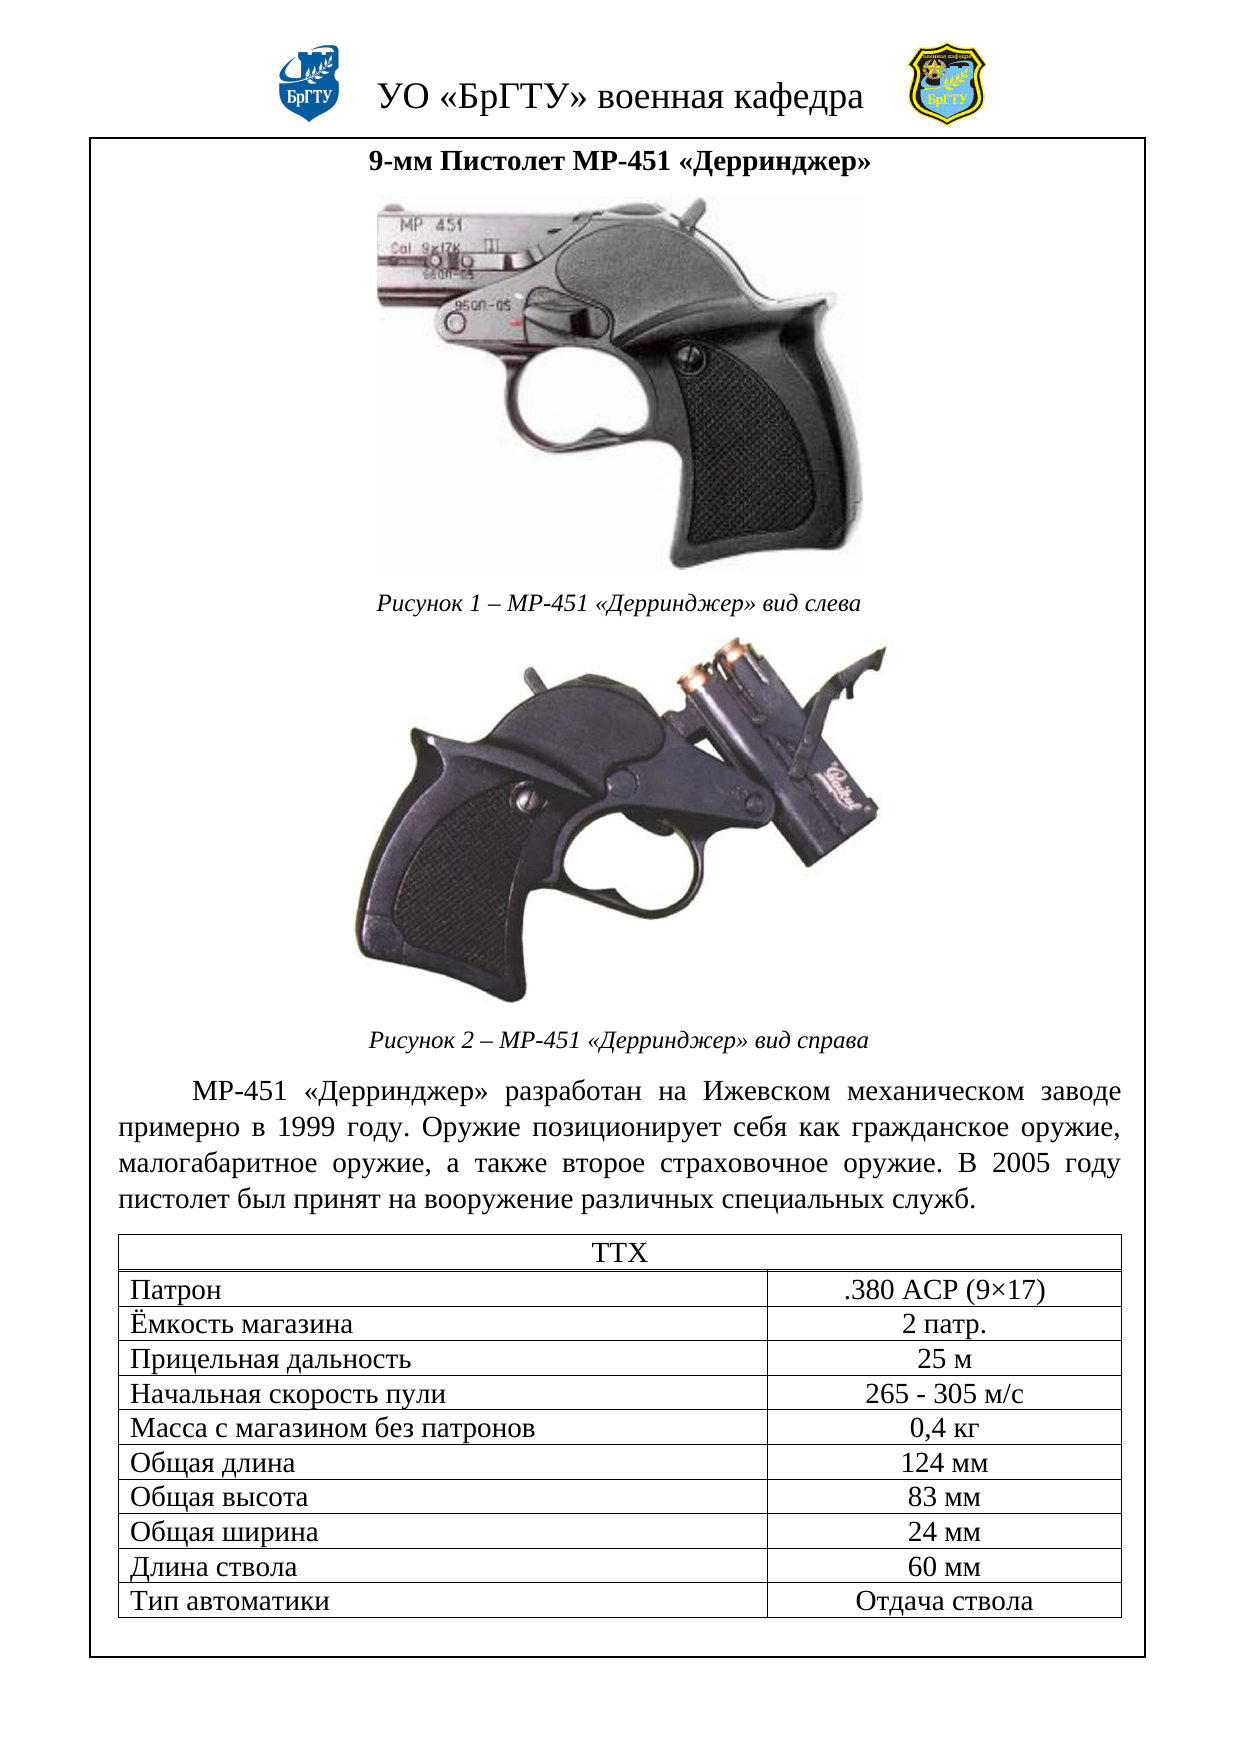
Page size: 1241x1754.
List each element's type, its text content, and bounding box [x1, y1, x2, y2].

table_cell 265 - 305 м/с [768, 1376, 1121, 1409]
table_cell 25 м [768, 1341, 1121, 1375]
table_header ТТХ [119, 1235, 1121, 1269]
table_cell Масса с магазином без патронов [119, 1410, 767, 1444]
table_cell Ёмкость магазина [119, 1307, 767, 1340]
table_cell 24 мм [768, 1514, 1121, 1548]
table_cell Тип автоматики [119, 1583, 767, 1617]
text 9-мм Пистолет MP-451 «Дерринджер» [118, 143, 1122, 177]
table_cell Длина ствола [119, 1549, 767, 1582]
table_cell 124 мм [768, 1445, 1121, 1478]
table_cell Общая ширина [119, 1514, 767, 1548]
text Рисунок 1 – MP-451 «Дерринджер» вид слева [118, 588, 1122, 617]
table_cell 83 мм [768, 1480, 1121, 1513]
table_cell Начальная скорость пули [119, 1376, 767, 1409]
text MP-451 «Дерринджер» разработан на Ижевском механическом заводе примерно в 1999 году. Оружие позиционирует себя как гражданское оружие, малогабаритное оружие, а также второе страховочное оружие. В 2005 году пистолет был принят на вооружение различных специальных служб. [118, 1073, 1122, 1215]
picture [377, 196, 864, 570]
picture [270, 44, 348, 123]
table_cell Патрон [119, 1272, 767, 1306]
table_cell Общая длина [119, 1445, 767, 1478]
table_cell Отдача ствола [768, 1583, 1121, 1617]
table_cell Общая высота [119, 1480, 767, 1513]
table_cell 0,4 кг [768, 1410, 1121, 1444]
text Рисунок 2 – MP-451 «Дерринджер» вид справа [118, 1025, 1122, 1054]
table_cell .380 ACP (9×17) [768, 1272, 1121, 1306]
table_cell 2 патр. [768, 1307, 1121, 1340]
table_cell Прицельная дальность [119, 1341, 767, 1375]
picture [336, 636, 904, 1007]
table_cell 60 мм [768, 1549, 1121, 1582]
picture [907, 42, 987, 126]
